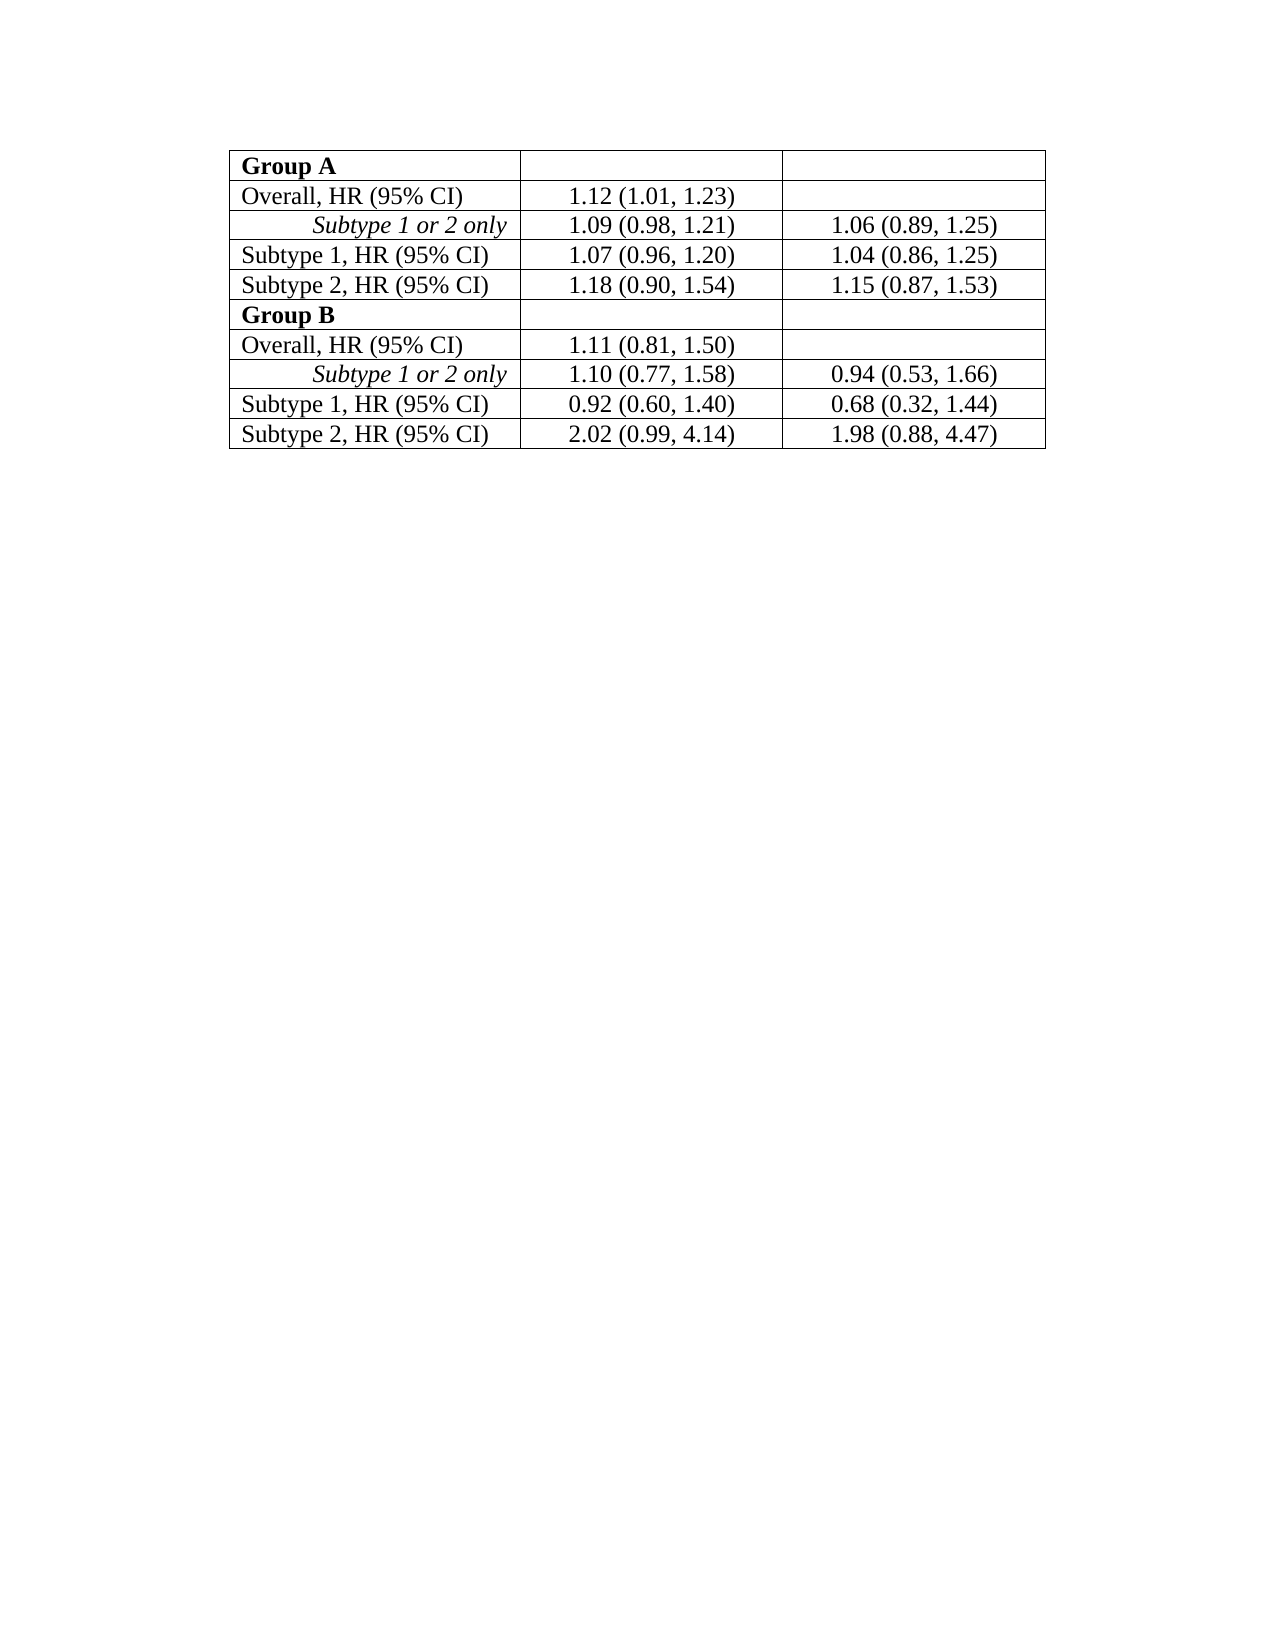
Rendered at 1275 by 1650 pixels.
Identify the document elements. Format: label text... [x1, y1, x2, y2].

table_cell 0.94 (0.53, 1.66) [783, 360, 1045, 388]
table_cell 1.09 (0.98, 1.21) [521, 211, 782, 239]
table_cell [521, 300, 782, 329]
table_cell 2.02 (0.99, 4.14) [521, 419, 782, 448]
table_cell [783, 330, 1045, 358]
table_cell Subtype 2, HR (95% CI) [230, 270, 520, 299]
table_cell Subtype 2, HR (95% CI) [230, 419, 520, 448]
table_cell Group B [230, 300, 520, 329]
table_cell Overall, HR (95% CI) [230, 181, 520, 209]
table_cell Subtype 1, HR (95% CI) [230, 240, 520, 269]
table_cell 0.92 (0.60, 1.40) [521, 389, 782, 418]
table_cell 1.11 (0.81, 1.50) [521, 330, 782, 358]
table_cell [783, 300, 1045, 329]
table_cell Group A [230, 151, 520, 180]
table_cell [783, 181, 1045, 209]
table_cell 1.12 (1.01, 1.23) [521, 181, 782, 209]
table_cell 0.68 (0.32, 1.44) [783, 389, 1045, 418]
table_cell 1.07 (0.96, 1.20) [521, 240, 782, 269]
table_cell [783, 151, 1045, 180]
table_cell 1.98 (0.88, 4.47) [783, 419, 1045, 448]
table_cell Subtype 1 or 2 only [230, 360, 520, 388]
table_cell Subtype 1 or 2 only [230, 211, 520, 239]
table_cell 1.06 (0.89, 1.25) [783, 211, 1045, 239]
table_cell 1.10 (0.77, 1.58) [521, 360, 782, 388]
table_cell Overall, HR (95% CI) [230, 330, 520, 358]
table_cell Subtype 1, HR (95% CI) [230, 389, 520, 418]
table_cell [521, 151, 782, 180]
table_cell 1.18 (0.90, 1.54) [521, 270, 782, 299]
table_cell 1.15 (0.87, 1.53) [783, 270, 1045, 299]
table_cell 1.04 (0.86, 1.25) [783, 240, 1045, 269]
